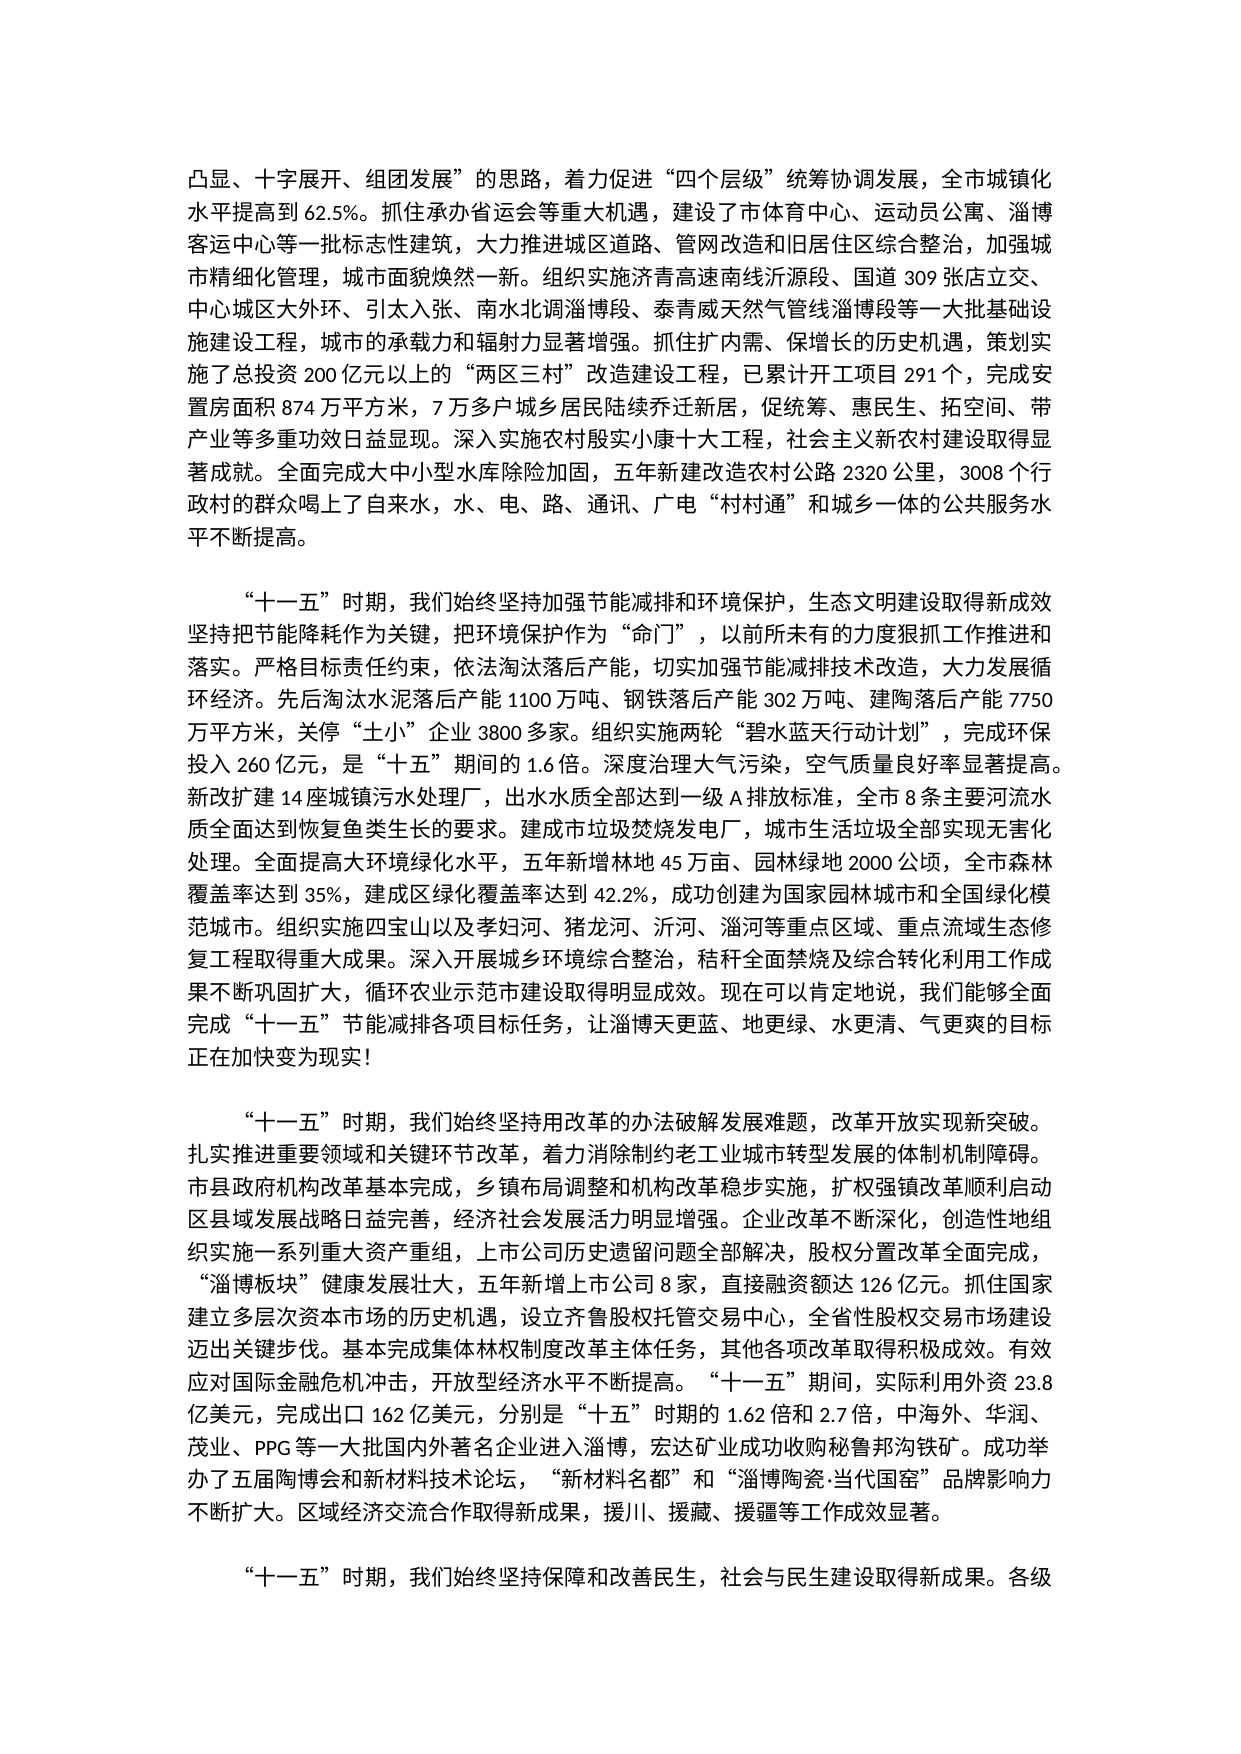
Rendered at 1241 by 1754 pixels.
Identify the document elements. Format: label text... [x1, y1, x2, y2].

text “十一五”时期，我们始终坚持加强节能减排和环境保护，生态文明建设取得新成效。坚持把节能降耗作为关键，把环境保护作为“命门”，以前所未有的力度狠抓工作推进和落实。严格目标责任约束，依法淘汰落后产能，切实加强节能减排技术改造，大力发展循环经济。先后淘汰水泥落后产能1100万吨、钢铁落后产能302万吨、建陶落后产能7750万平方米，关停“土小”企业3800多家。组织实施两轮“碧水蓝天行动计划”，完成环保投入260亿元，是“十五”期间的1.6倍。深度治理大气污染，空气质量良好率显著提高。新改扩建14座城镇污水处理厂，出水水质全部达到一级A排放标准，全市8条主要河流水质全面达到恢复鱼类生长的要求。建成市垃圾焚烧发电厂，城市生活垃圾全部实现无害化处理。全面提高大环境绿化水平，五年新增林地45万亩、园林绿地2000公顷，全市森林覆盖率达到35%，建成区绿化覆盖率达到42.2%，成功创建为国家园林城市和全国绿化模范城市。组织实施四宝山以及孝妇河、猪龙河、沂河、淄河等重点区域、重点流域生态修复工程取得重大成果。深入开展城乡环境综合整治，秸秆全面禁烧及综合转化利用工作成果不断巩固扩大，循环农业示范市建设取得明显成效。现在可以肯定地说，我们能够全面完成“十一五”节能减排各项目标任务，让淄博天更蓝、地更绿、水更清、气更爽的目标正在加快变为现实！ [187, 584, 1053, 1072]
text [187, 162, 1053, 552]
text “十一五”时期，我们始终坚持用改革的办法破解发展难题，改革开放实现新突破。扎实推进重要领域和关键环节改革，着力消除制约老工业城市转型发展的体制机制障碍。市县政府机构改革基本完成，乡镇布局调整和机构改革稳步实施，扩权强镇改革顺利启动，区县域发展战略日益完善，经济社会发展活力明显增强。企业改革不断深化，创造性地组织实施一系列重大资产重组，上市公司历史遗留问题全部解决，股权分置改革全面完成，“淄博板块”健康发展壮大，五年新增上市公司8家，直接融资额达126亿元。抓住国家建立多层次资本市场的历史机遇，设立齐鲁股权托管交易中心，全省性股权交易市场建设迈出关键步伐。基本完成集体林权制度改革主体任务，其他各项改革取得积极成效。有效应对国际金融危机冲击，开放型经济水平不断提高。“十一五”期间，实际利用外资23.8亿美元，完成出口162亿美元，分别是“十五”时期的1.62倍和2.7倍，中海外、华润、茂业、PPG等一大批国内外著名企业进入淄博，宏达矿业成功收购秘鲁邦沟铁矿。成功举办了五届陶博会和新材料技术论坛，“新材料名都”和“淄博陶瓷·当代国窑”品牌影响力不断扩大。区域经济交流合作取得新成果，援川、援藏、援疆等工作成效显著。 [187, 1104, 1053, 1527]
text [187, 1559, 1053, 1592]
